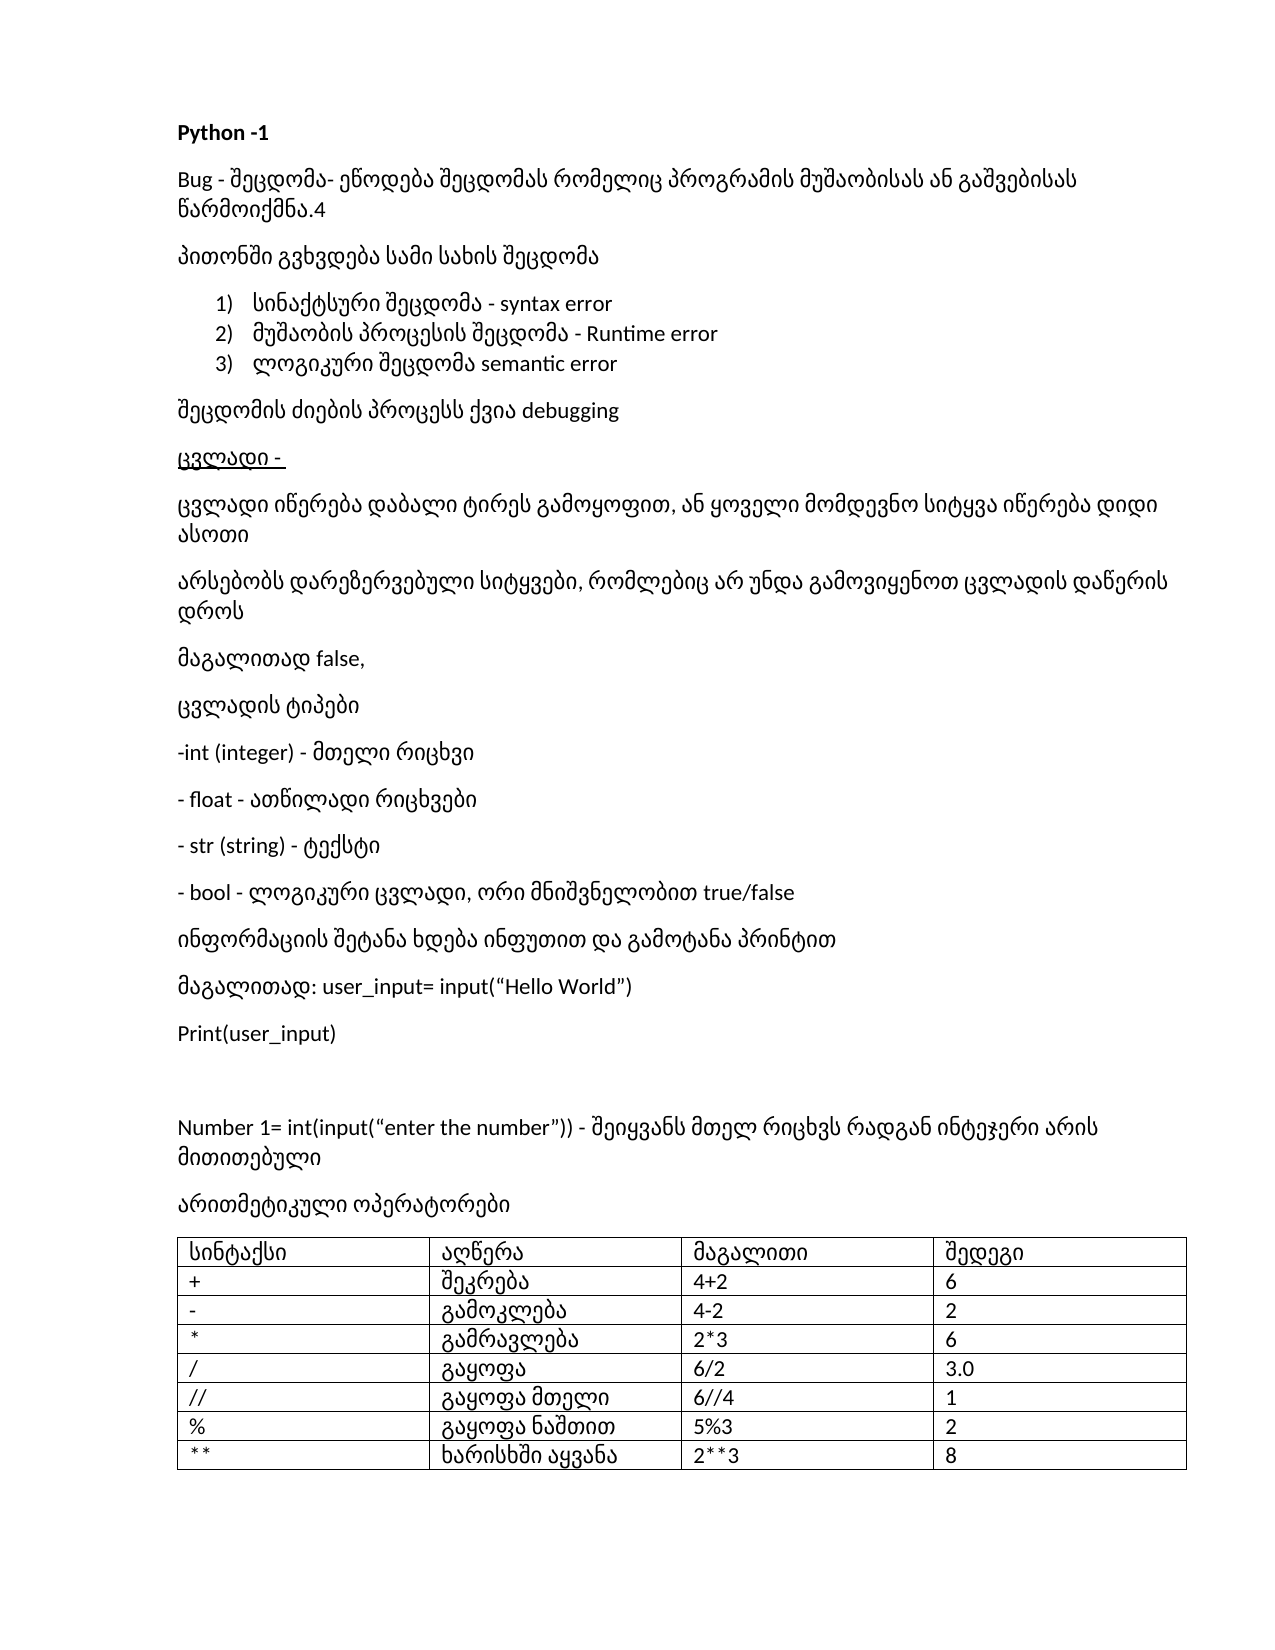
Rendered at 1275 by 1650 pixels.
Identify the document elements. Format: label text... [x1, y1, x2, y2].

table_cell 8 [934, 1441, 1186, 1469]
table_cell გამოკლება [430, 1296, 681, 1324]
text Bug - შეცდომა- ეწოდება შეცდომას რომელიც პროგრამის მუშაობისას ან გაშვებისას წარმოიქმნა.4 [177, 165, 1186, 223]
text არსებობს დარეზერვებული სიტყვები, რომლებიც არ უნდა გამოვიყენოთ ცვლადის დაწერის დროს [177, 567, 1186, 625]
table_cell 5%3 [682, 1412, 933, 1440]
table_cell 2**3 [682, 1441, 933, 1469]
table_cell 6//4 [682, 1383, 933, 1411]
list ლოგიკური შეცდომა semantic error [215, 349, 1186, 377]
table_cell 6 [934, 1325, 1186, 1353]
table_cell % [178, 1412, 429, 1440]
text ცვლადი - [177, 443, 1186, 471]
table_cell ხარისხში აყვანა [430, 1441, 681, 1469]
table_cell 3.0 [934, 1354, 1186, 1382]
text -int (integer) - მთელი რიცხვი [177, 738, 1186, 766]
table_cell - [178, 1296, 429, 1324]
table_cell გაყოფა მთელი [430, 1383, 681, 1411]
text შეცდომის ძიების პროცესს ქვია debugging [177, 396, 1186, 424]
table_cell / [178, 1354, 429, 1382]
table_cell * [178, 1325, 429, 1353]
table_cell შეკრება [430, 1267, 681, 1295]
table_header აღწერა [430, 1238, 681, 1266]
table_cell 1 [934, 1383, 1186, 1411]
table_cell 2*3 [682, 1325, 933, 1353]
text Number 1= int(input(“enter the number”)) - შეიყვანს მთელ რიცხვს რადგან ინტეჯერი არის მითითებული [177, 1113, 1186, 1171]
table_header შედეგი [934, 1238, 1186, 1266]
text მაგალითად: user_input= input(“Hello World”) [177, 972, 1186, 1000]
table_cell 6 [934, 1267, 1186, 1295]
list მუშაობის პროცესის შეცდომა - Runtime error [215, 319, 1186, 347]
table_cell 2 [934, 1412, 1186, 1440]
text Print(user_input) [177, 1019, 1186, 1047]
list სინაქტსური შეცდომა - syntax error [215, 289, 1186, 317]
text ცვლადის ტიპები [177, 691, 1186, 719]
text ცვლადი იწერება დაბალი ტირეს გამოყოფით, ან ყოველი მომდევნო სიტყვა იწერება დიდი ასოთი [177, 490, 1186, 548]
text მაგალითად false, [177, 644, 1186, 672]
table_cell ** [178, 1441, 429, 1469]
text - float - ათწილადი რიცხვები [177, 785, 1186, 813]
text ინფორმაციის შეტანა ხდება ინფუთით და გამოტანა პრინტით [177, 925, 1186, 953]
table_cell 2 [934, 1296, 1186, 1324]
table_cell + [178, 1267, 429, 1295]
table_cell გამრავლება [430, 1325, 681, 1353]
text პითონში გვხვდება სამი სახის შეცდომა [177, 242, 1186, 270]
table_header სინტაქსი [178, 1238, 429, 1266]
text Python -1 [177, 118, 1186, 146]
text - bool - ლოგიკური ცვლადი, ორი მნიშვნელობით true/false [177, 878, 1186, 907]
text არითმეტიკული ოპერატორები [177, 1190, 1186, 1218]
table_cell // [178, 1383, 429, 1411]
table_cell 6/2 [682, 1354, 933, 1382]
table_header მაგალითი [682, 1238, 933, 1266]
text - str (string) - ტექსტი [177, 832, 1186, 860]
table_cell გაყოფა ნაშთით [430, 1412, 681, 1440]
table_cell 4+2 [682, 1267, 933, 1295]
table_cell გაყოფა [430, 1354, 681, 1382]
table_cell 4-2 [682, 1296, 933, 1324]
